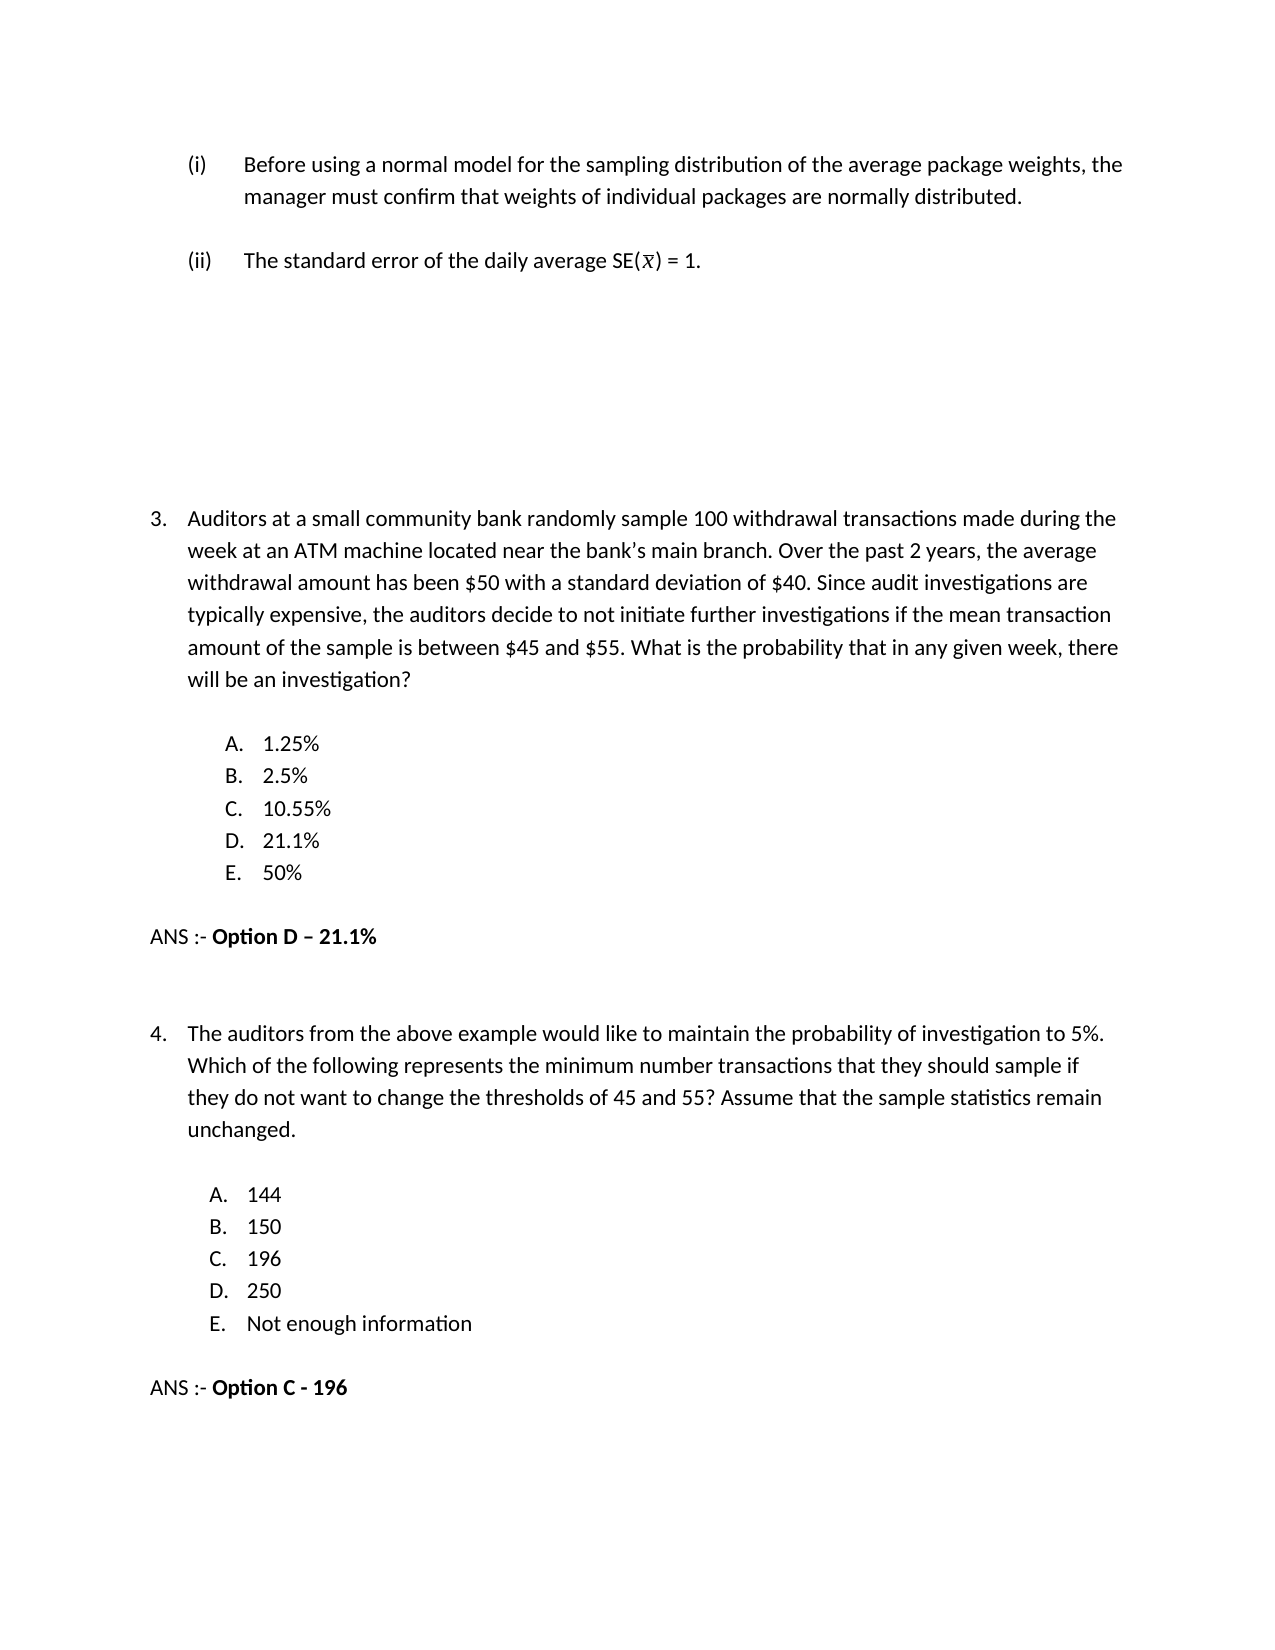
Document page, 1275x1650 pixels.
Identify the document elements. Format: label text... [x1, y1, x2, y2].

list 21.1% [225, 826, 1125, 854]
list 2.5% [225, 762, 1125, 789]
list Before using a normal model for the sampling distribution of the average package weights, the manager must confirm that weights of individual packages are normally distributed. [187, 150, 1125, 210]
list The auditors from the above example would like to maintain the probability of investigation to 5%. Which of the following represents the minimum number transactions that they should sample if they do not want to change the thresholds of 45 and 55? Assume that the sample statistics remain unchanged. [150, 1019, 1125, 1144]
list Auditors at a small community bank randomly sample 100 withdrawal transactions made during the week at an ATM machine located near the bank’s main branch. Over the past 2 years, the average withdrawal amount has been $50 with a standard deviation of $40. Since audit investigations are typically expensive, the auditors decide to not initiate further investigations if the mean transaction amount of the sample is between $45 and $55. What is the probability that in any given week, there will be an investigation? [150, 504, 1125, 693]
text ANS :- Option D – 21.1% [150, 922, 1125, 951]
list 144 [209, 1180, 1125, 1208]
list 250 [209, 1277, 1125, 1304]
list 1.25% [225, 729, 1125, 757]
list The standard error of the daily average SE() = 1. [187, 247, 1125, 274]
list 150 [209, 1212, 1125, 1240]
list 196 [209, 1244, 1125, 1272]
list 50% [225, 858, 1125, 886]
text ANS :- Option C - 196 [150, 1373, 1125, 1401]
list 10.55% [225, 794, 1125, 822]
list Not enough information [209, 1309, 1125, 1337]
